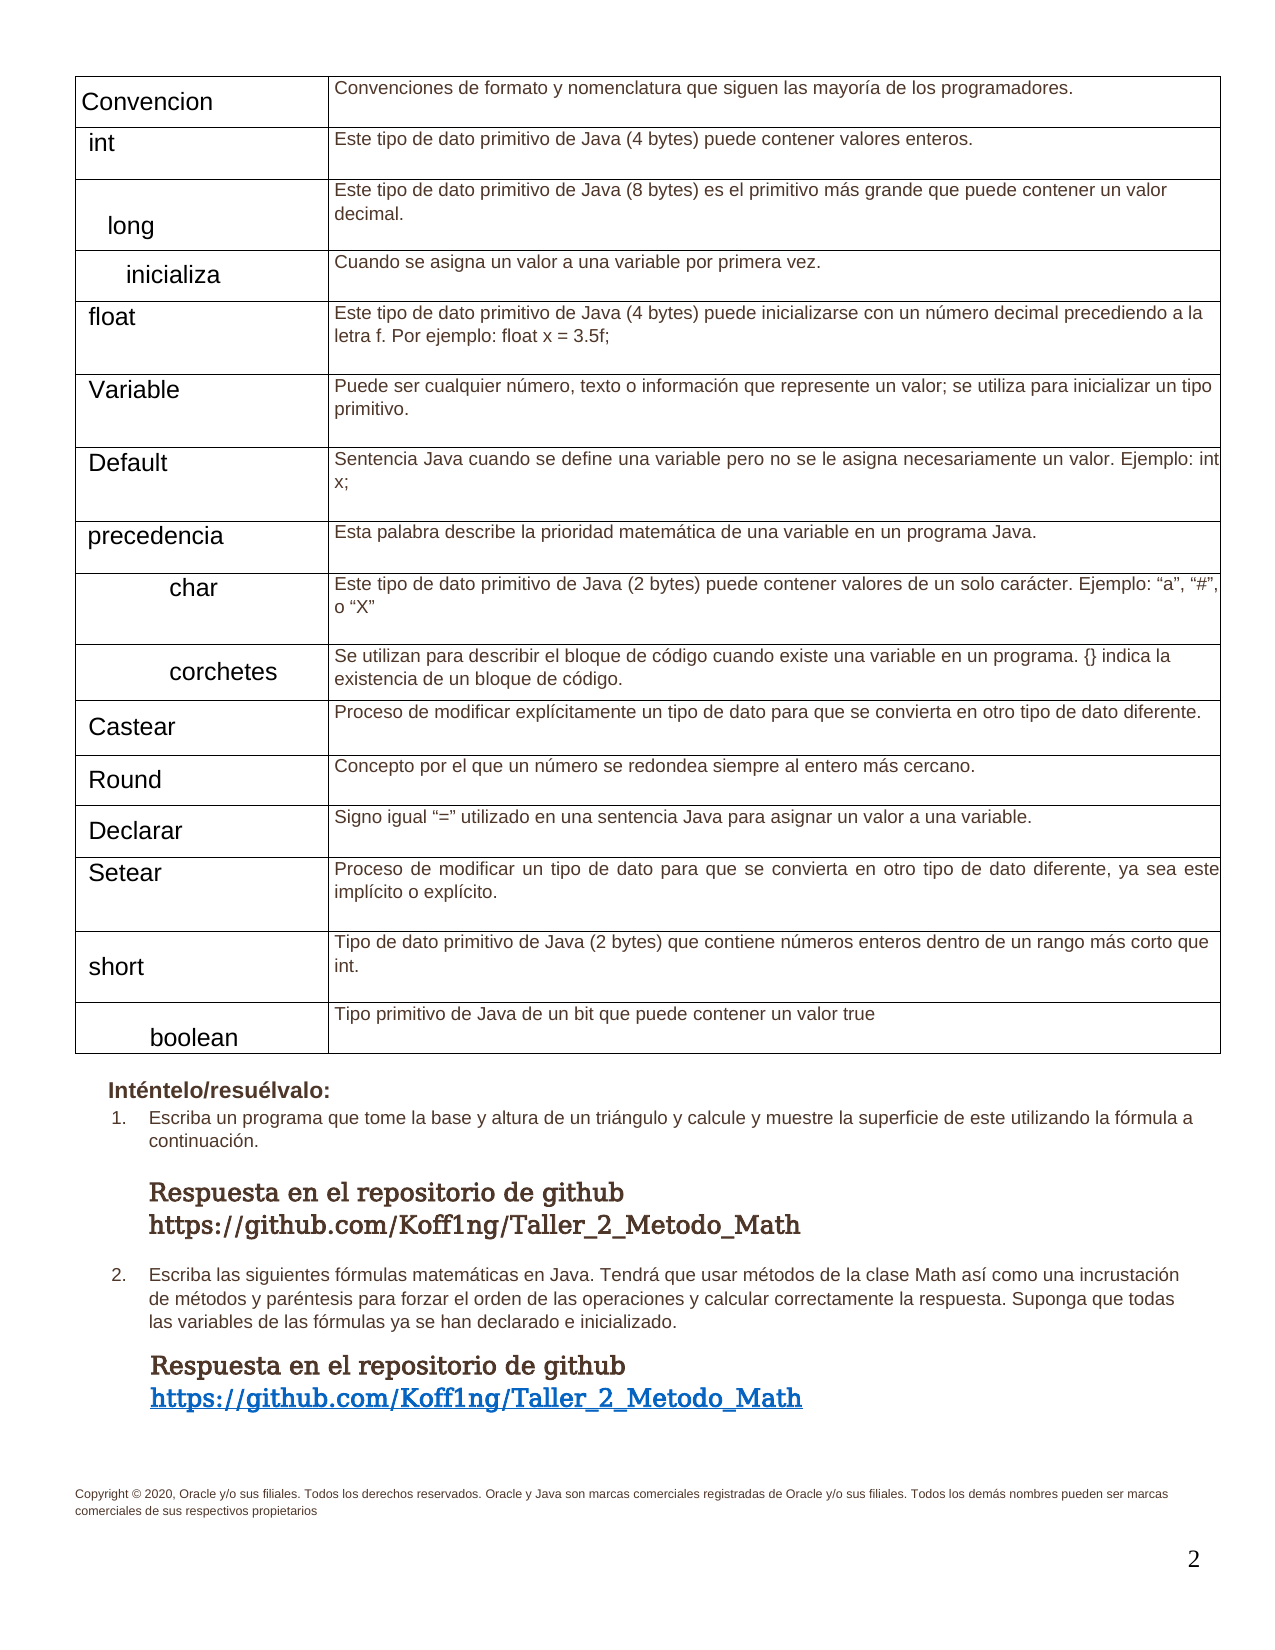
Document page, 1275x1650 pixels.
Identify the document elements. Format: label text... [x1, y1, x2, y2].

list Escriba las siguientes fórmulas matemáticas en Java. Tendrá que usar métodos de la clase Math así como una incrustación de métodos y paréntesis para forzar el orden de las operaciones y calcular correctamente la respuesta. Suponga que todas las variables de las fórmulas ya se han declarado e inicializado. [111, 1264, 1194, 1332]
table_cell Este tipo de dato primitivo de Java (8 bytes) es el primitivo más grande que puede contener un valor decimal. [329, 180, 1220, 250]
table_cell Setear [76, 858, 328, 931]
table_cell Round [76, 756, 328, 805]
table_cell Se utilizan para describir el bloque de código cuando existe una variable en un programa. {} indica la existencia de un bloque de código. [329, 645, 1220, 700]
table_cell Este tipo de dato primitivo de Java (2 bytes) puede contener valores de un solo carácter. Ejemplo: “a”, “#”, o “X” [329, 574, 1220, 644]
table_cell Castear [76, 701, 328, 754]
table_cell float [76, 302, 328, 374]
table_cell Declarar [76, 806, 328, 857]
table_cell Esta palabra describe la prioridad matemática de una variable en un programa Java. [329, 522, 1220, 572]
table_cell Puede ser cualquier número, texto o información que represente un valor; se utiliza para inicializar un tipo primitivo. [329, 375, 1220, 447]
table_cell int [76, 128, 328, 178]
table_cell corchetes [76, 645, 328, 700]
table_cell boolean [76, 1003, 328, 1053]
table_cell Proceso de modificar un tipo de dato para que se convierta en otro tipo de dato diferente, ya sea este implícito o explícito. [329, 858, 1220, 931]
table_cell Cuando se asigna un valor a una variable por primera vez. [329, 251, 1220, 301]
text Respuesta en el repositorio de github https://github.com/Koff1ng/Taller_2_Metodo_Math [148, 1176, 1194, 1239]
table_cell Proceso de modificar explícitamente un tipo de dato para que se convierta en otro tipo de dato diferente. [329, 701, 1220, 754]
table_cell long [76, 180, 328, 250]
table_cell Default [76, 448, 328, 521]
table_cell Concepto por el que un número se redondea siempre al entero más cercano. [329, 756, 1220, 805]
table_cell inicializa [76, 251, 328, 301]
table_cell Este tipo de dato primitivo de Java (4 bytes) puede contener valores enteros. [329, 128, 1220, 178]
table_cell char [76, 574, 328, 644]
list Escriba un programa que tome la base y altura de un triángulo y calcule y muestre la superficie de este utilizando la fórmula a continuación. [111, 1107, 1194, 1151]
table_cell Tipo de dato primitivo de Java (2 bytes) que contiene números enteros dentro de un rango más corto que int. [329, 932, 1220, 1002]
table_cell Signo igual “=” utilizado en una sentencia Java para asignar un valor a una variable. [329, 806, 1220, 857]
table_cell short [76, 932, 328, 1002]
text Respuesta en el repositorio de github https://github.com/Koff1ng/Taller_2_Metodo_Math [150, 1349, 1194, 1412]
table_cell Variable [76, 375, 328, 447]
table_cell Tipo primitivo de Java de un bit que puede contener un valor true [329, 1003, 1220, 1053]
table_cell precedencia [76, 522, 328, 572]
table_cell Convenciones de formato y nomenclatura que siguen las mayoría de los programadores. [329, 77, 1220, 127]
table_cell Este tipo de dato primitivo de Java (4 bytes) puede inicializarse con un número decimal precediendo a la letra f. Por ejemplo: float x = 3.5f; [329, 302, 1220, 374]
text Inténtelo/resuélvalo: [75, 1077, 1194, 1103]
table_cell Convencion [76, 77, 328, 127]
table_cell Sentencia Java cuando se define una variable pero no se le asigna necesariamente un valor. Ejemplo: int x; [329, 448, 1220, 521]
